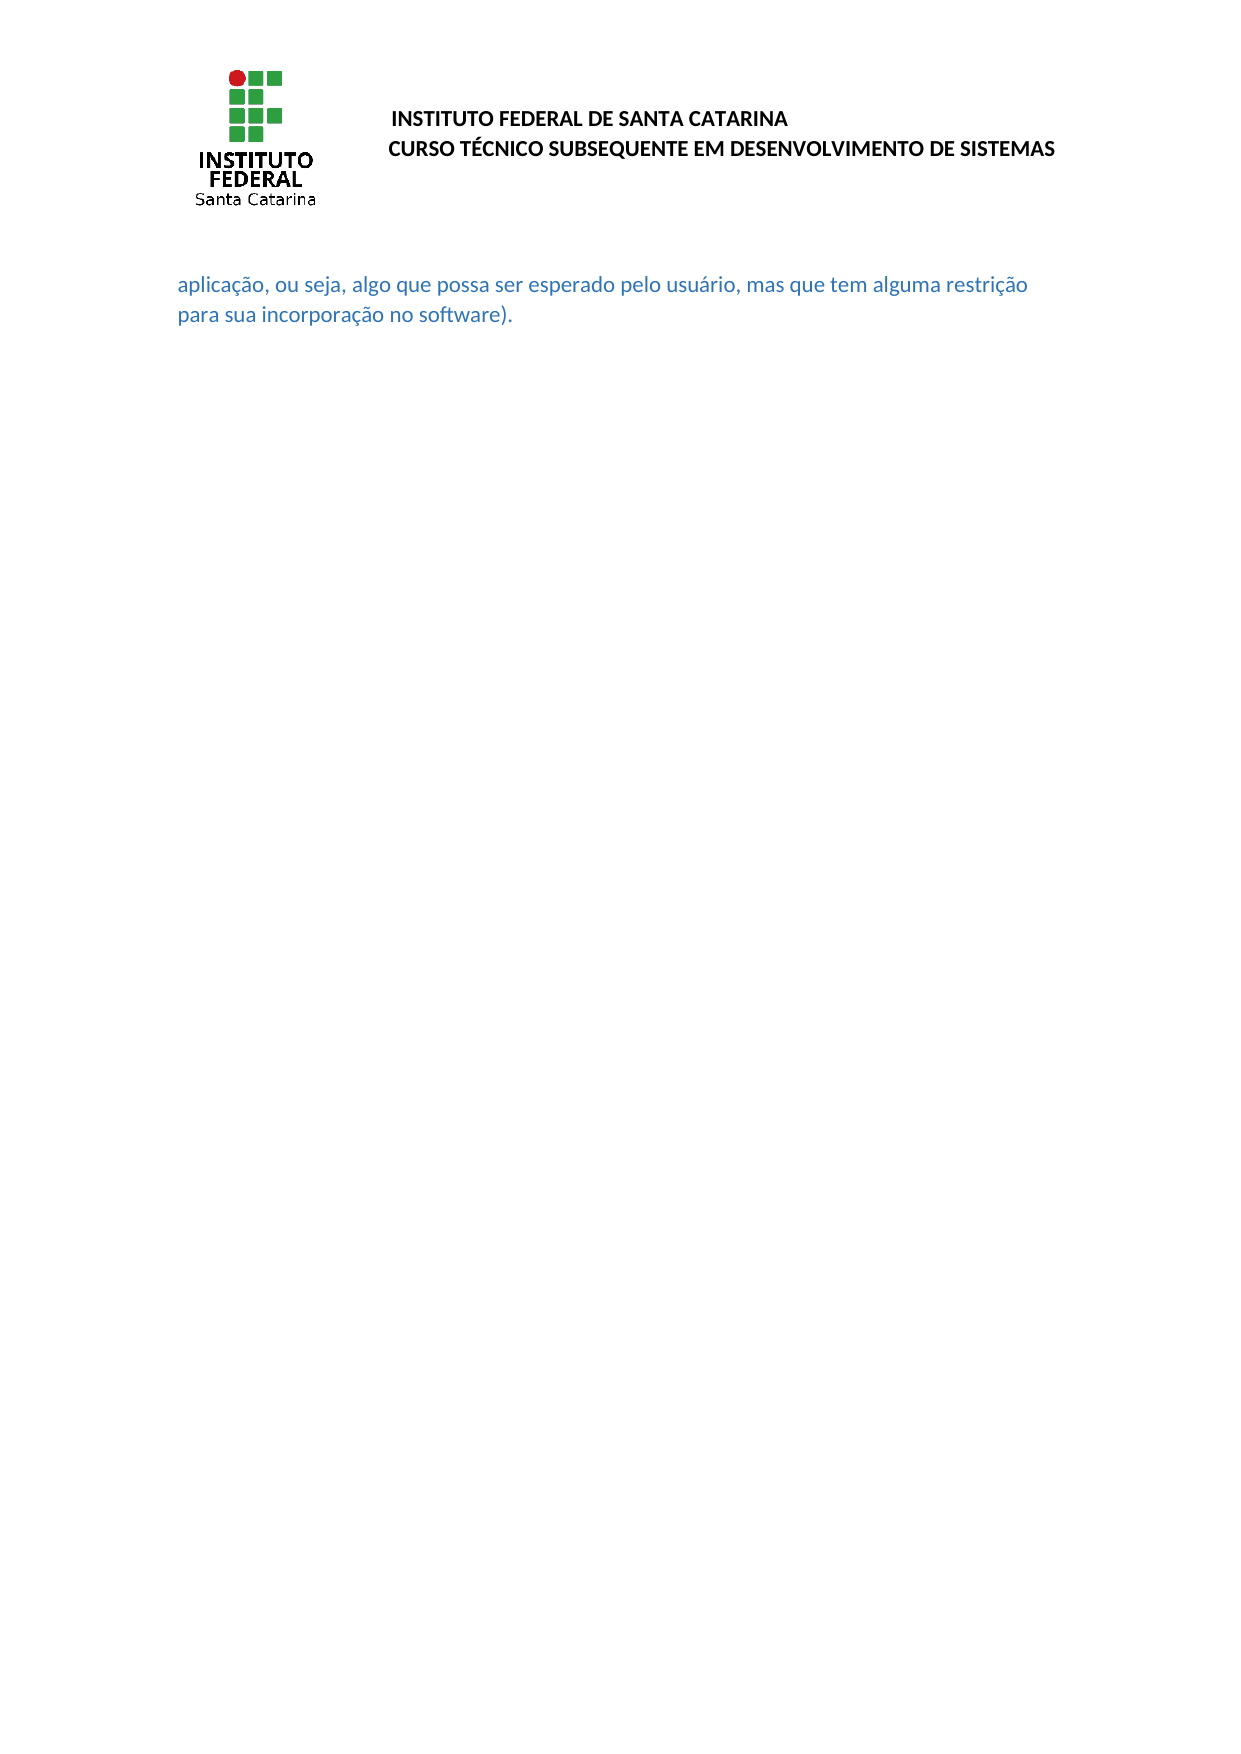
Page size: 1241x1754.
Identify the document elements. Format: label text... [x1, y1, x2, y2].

picture [173, 67, 338, 208]
